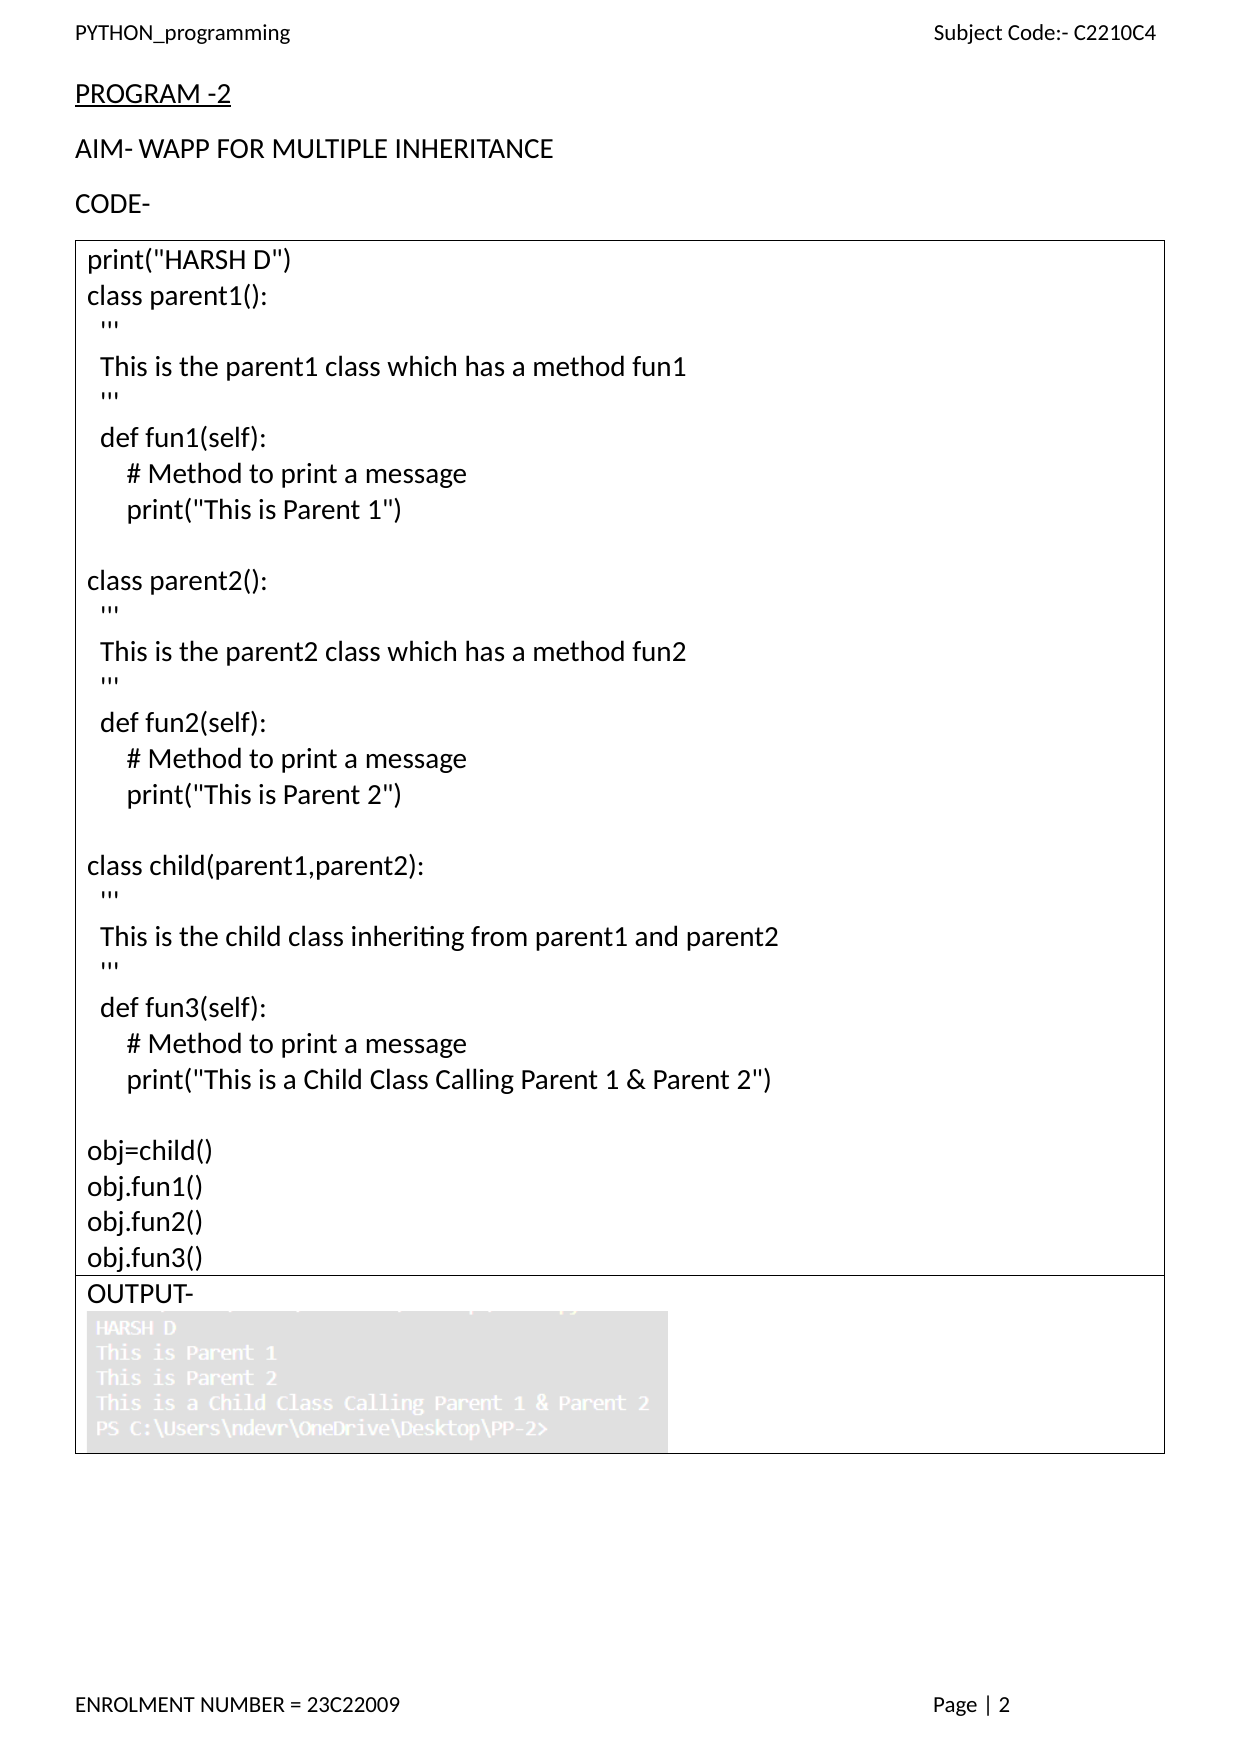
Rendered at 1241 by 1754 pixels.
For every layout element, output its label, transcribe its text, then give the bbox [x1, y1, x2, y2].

text AIM- WAPP FOR MULTIPLE INHERITANCE [75, 130, 1165, 166]
table_cell OUTPUT- [76, 1276, 1164, 1452]
text CODE- [75, 185, 1165, 221]
text PROGRAM -2 [75, 75, 1165, 111]
table_header print("HARSH D") class parent1(): ''' This is the parent1 class which has a method fun1 ''' def fun1(self): # Method to print a message print("This is Parent 1") class parent2(): ''' This is the parent2 class which has a method fun2 ''' def fun2(self): # Method to print a message print("This is Parent 2") class child(parent1,parent2): ''' This is the child class inheriting from parent1 and parent2 ''' def fun3(self): # Method to print a message print("This is a Child Class Calling Parent 1 & Parent 2") obj=child() obj.fun1() obj.fun2() obj.fun3() [76, 241, 1164, 1274]
